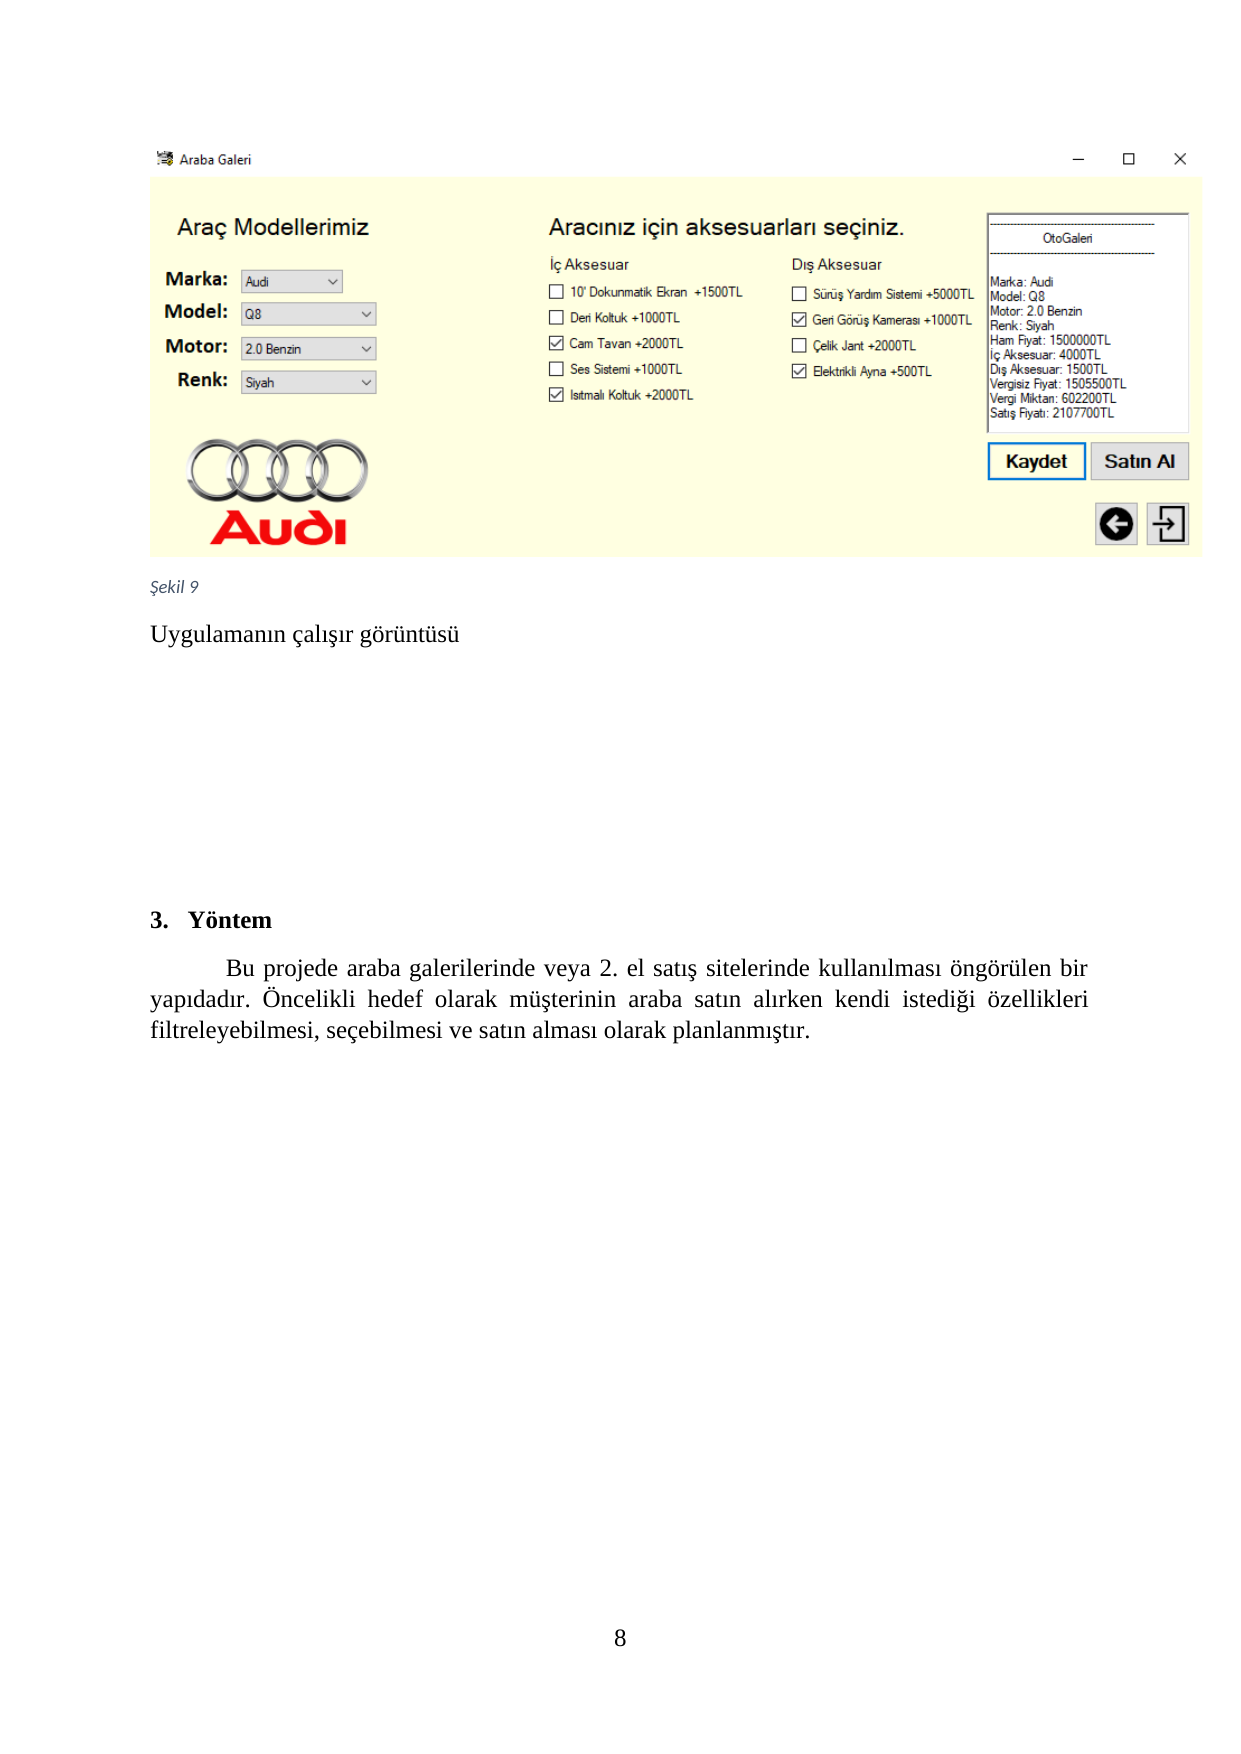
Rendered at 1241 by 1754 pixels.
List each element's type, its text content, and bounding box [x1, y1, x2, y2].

text Bu projede araba galerilerinde veya 2. el satış sitelerinde kullanılması öngörülen bir yapıdadır. Öncelikli hedef olarak müşterinin araba satın alırken kendi istediği özellikleri filtreleyebilmesi, seçebilmesi ve satın alması olarak planlanmıştır. [150, 953, 1090, 1044]
text Uygulamanın çalışır görüntüsü [150, 619, 1090, 648]
text Şekil 9 [150, 575, 1090, 598]
picture [150, 150, 1203, 557]
list Yöntem [150, 905, 1090, 934]
